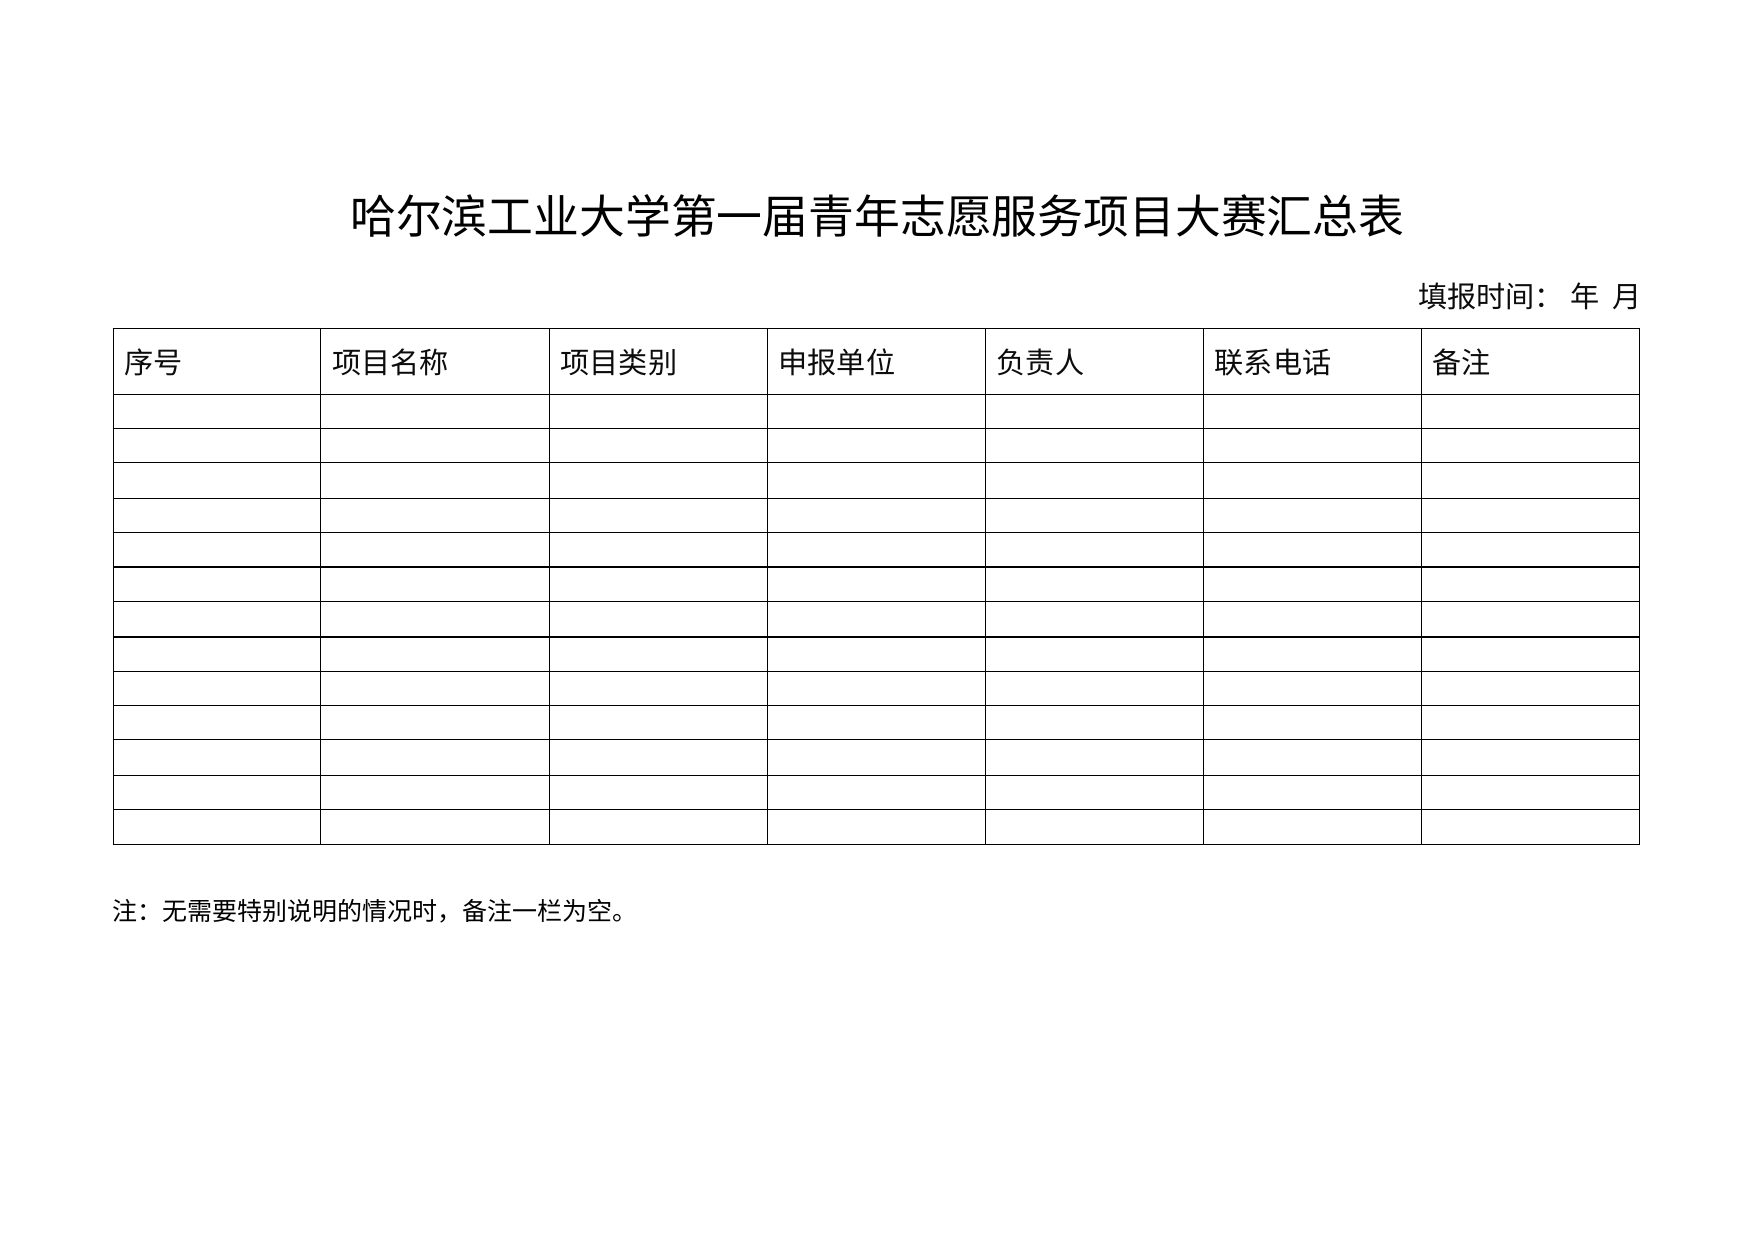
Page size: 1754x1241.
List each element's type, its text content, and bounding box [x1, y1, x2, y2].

table_header 负责人 [986, 329, 1203, 394]
table_cell [768, 602, 985, 636]
table_cell [550, 706, 767, 739]
table_cell [321, 638, 549, 671]
table_cell [550, 740, 767, 775]
table_cell [1422, 706, 1639, 739]
table_cell [1204, 706, 1421, 739]
table_cell [768, 638, 985, 671]
table_cell [1422, 395, 1639, 428]
table_cell [986, 602, 1203, 636]
text 注：无需要特别说明的情况时，备注一栏为空。 [112, 877, 1641, 942]
table_cell [114, 706, 320, 739]
table_cell [1422, 429, 1639, 462]
table_cell [986, 740, 1203, 775]
table_cell [1204, 776, 1421, 809]
table_cell [1204, 429, 1421, 462]
table_header 申报单位 [768, 329, 985, 394]
table_cell [1204, 463, 1421, 498]
table_cell [986, 395, 1203, 428]
table_cell [1422, 776, 1639, 809]
table_cell [550, 463, 767, 498]
table_cell [1422, 568, 1639, 601]
table_cell [768, 395, 985, 428]
table_cell [986, 533, 1203, 566]
table_cell [550, 395, 767, 428]
table_cell [768, 740, 985, 775]
table_cell [768, 810, 985, 843]
table_cell [768, 429, 985, 462]
table_cell [550, 533, 767, 566]
table_cell [1204, 533, 1421, 566]
table_cell [1204, 568, 1421, 601]
table_cell [321, 706, 549, 739]
table_cell [1422, 740, 1639, 775]
table_header 项目类别 [550, 329, 767, 394]
table_cell [550, 568, 767, 601]
table_cell [114, 463, 320, 498]
table_cell [321, 776, 549, 809]
table_cell [1422, 533, 1639, 566]
table_cell [986, 499, 1203, 532]
table_cell [1204, 740, 1421, 775]
table_cell [768, 568, 985, 601]
table_cell [114, 602, 320, 636]
table_cell [114, 740, 320, 775]
text 填报时间： 年 月 [112, 263, 1641, 328]
table_cell [114, 395, 320, 428]
table_cell [1204, 810, 1421, 843]
table_cell [321, 740, 549, 775]
table_cell [1204, 672, 1421, 705]
table_cell [986, 706, 1203, 739]
table_cell [550, 499, 767, 532]
table_cell [550, 638, 767, 671]
table_cell [768, 533, 985, 566]
table_header 联系电话 [1204, 329, 1421, 394]
table_cell [550, 776, 767, 809]
table_cell [114, 810, 320, 843]
table_cell [114, 568, 320, 601]
table_cell [321, 429, 549, 462]
table_cell [1422, 499, 1639, 532]
table_cell [321, 672, 549, 705]
table_cell [768, 499, 985, 532]
table_cell [321, 499, 549, 532]
table_cell [550, 429, 767, 462]
table_cell [1204, 638, 1421, 671]
table_cell [986, 463, 1203, 498]
table_cell [114, 672, 320, 705]
table_cell [550, 810, 767, 843]
table_cell [1422, 810, 1639, 843]
table_cell [1204, 499, 1421, 532]
table_header 备注 [1422, 329, 1639, 394]
table_cell [986, 776, 1203, 809]
table_header 项目名称 [321, 329, 549, 394]
table_cell [986, 672, 1203, 705]
table_cell [768, 706, 985, 739]
table_cell [1422, 638, 1639, 671]
table_cell [114, 429, 320, 462]
text 哈尔滨工业大学第一届青年志愿服务项目大赛汇总表 [112, 165, 1641, 263]
table_cell [1422, 602, 1639, 636]
table_cell [1422, 672, 1639, 705]
table_cell [986, 568, 1203, 601]
table_cell [1204, 395, 1421, 428]
table_header 序号 [114, 329, 320, 394]
table_cell [114, 776, 320, 809]
table_cell [986, 810, 1203, 843]
table_cell [114, 499, 320, 532]
table_cell [768, 776, 985, 809]
table_cell [1204, 602, 1421, 636]
table_cell [986, 429, 1203, 462]
table_cell [768, 672, 985, 705]
table_cell [321, 810, 549, 843]
table_cell [114, 638, 320, 671]
table_cell [986, 638, 1203, 671]
table_cell [1422, 463, 1639, 498]
table_cell [321, 463, 549, 498]
table_cell [321, 568, 549, 601]
table_cell [550, 672, 767, 705]
table_cell [768, 463, 985, 498]
table_cell [321, 395, 549, 428]
table_cell [321, 533, 549, 566]
table_cell [321, 602, 549, 636]
table_cell [114, 533, 320, 566]
table_cell [550, 602, 767, 636]
